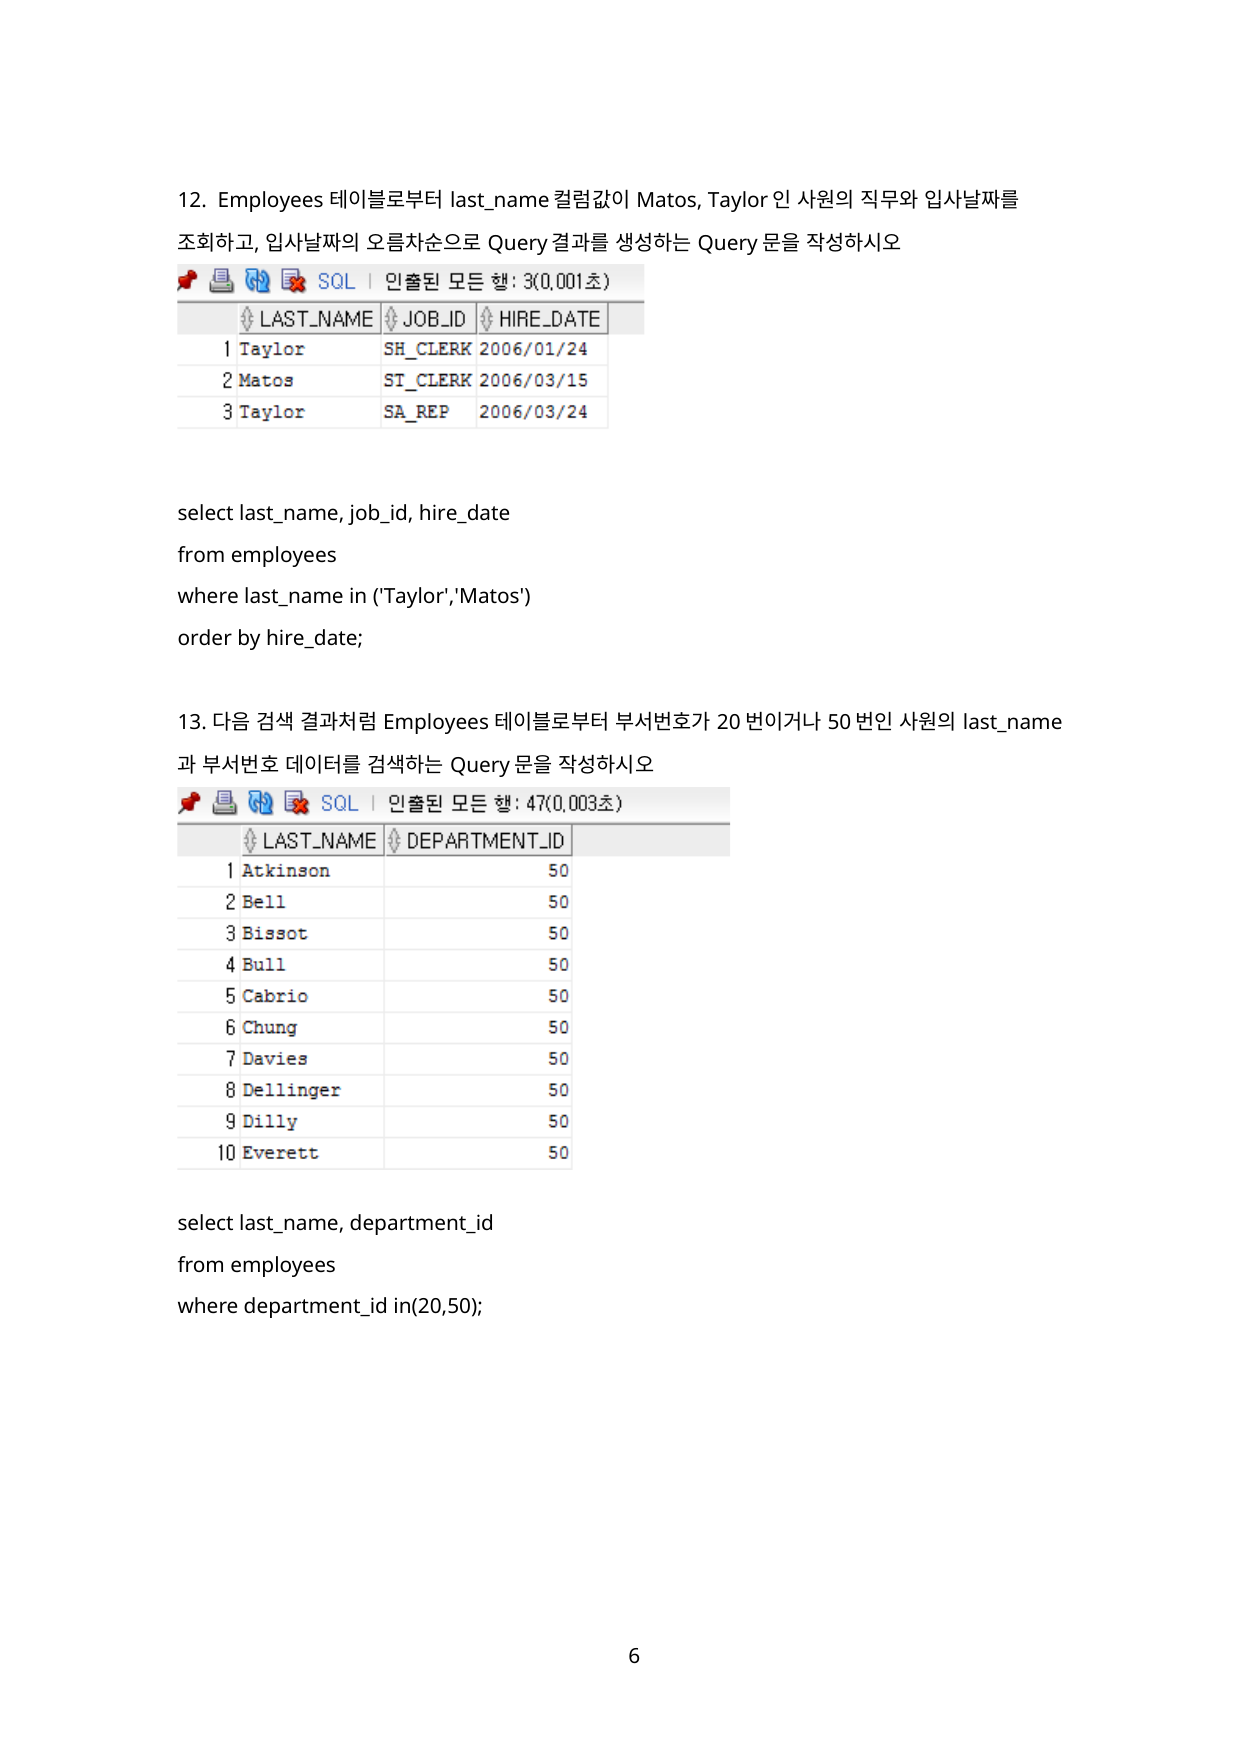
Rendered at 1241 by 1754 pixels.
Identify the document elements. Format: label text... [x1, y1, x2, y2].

picture [177, 787, 731, 1170]
text 12. Employees 테이블로부터 last_name컬럼값이 Matos, Taylor인 사원의 직무와 입사날짜를 조회하고, 입사날짜의 오름차순으로 Query결과를 생성하는 Query문을 작성하시오 [177, 179, 1063, 260]
text order by hire_date; [177, 618, 1063, 656]
text where last_name in ('Taylor','Matos') [177, 577, 1063, 614]
text select last_name, job_id, hire_date [177, 493, 1063, 531]
text from employees [177, 1245, 1063, 1283]
picture [177, 264, 645, 459]
text from employees [177, 535, 1063, 573]
text where department_id in(20,50); [177, 1287, 1063, 1324]
text select last_name, department_id [177, 1204, 1063, 1241]
text 13. 다음 검색 결과처럼 Employees 테이블로부터 부서번호가 20번이거나 50번인 사원의 last_name과 부서번호 데이터를 검색하는 Query문을 작성하시오 [177, 702, 1063, 782]
